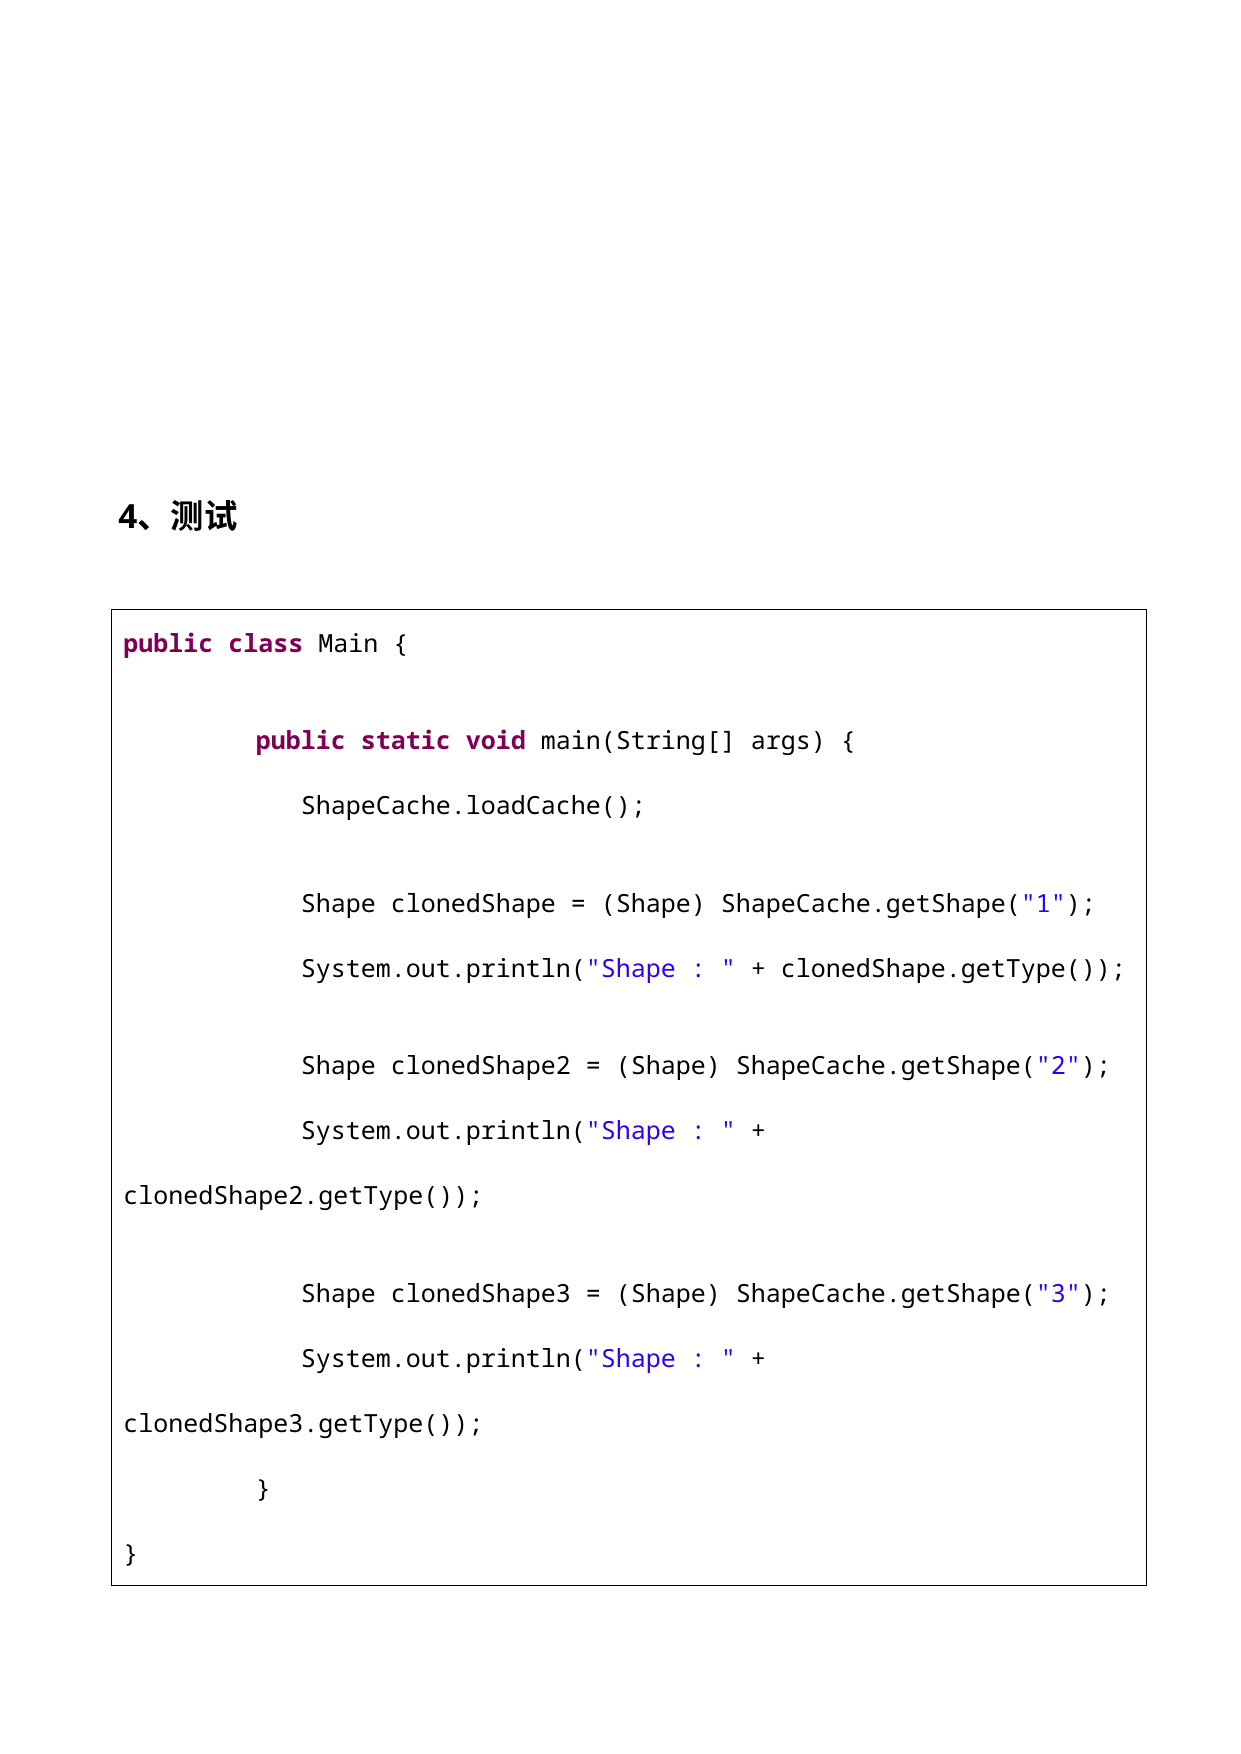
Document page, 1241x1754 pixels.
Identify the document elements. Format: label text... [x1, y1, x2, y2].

subtitle 4、测试 [118, 482, 1122, 547]
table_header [112, 610, 1146, 1585]
